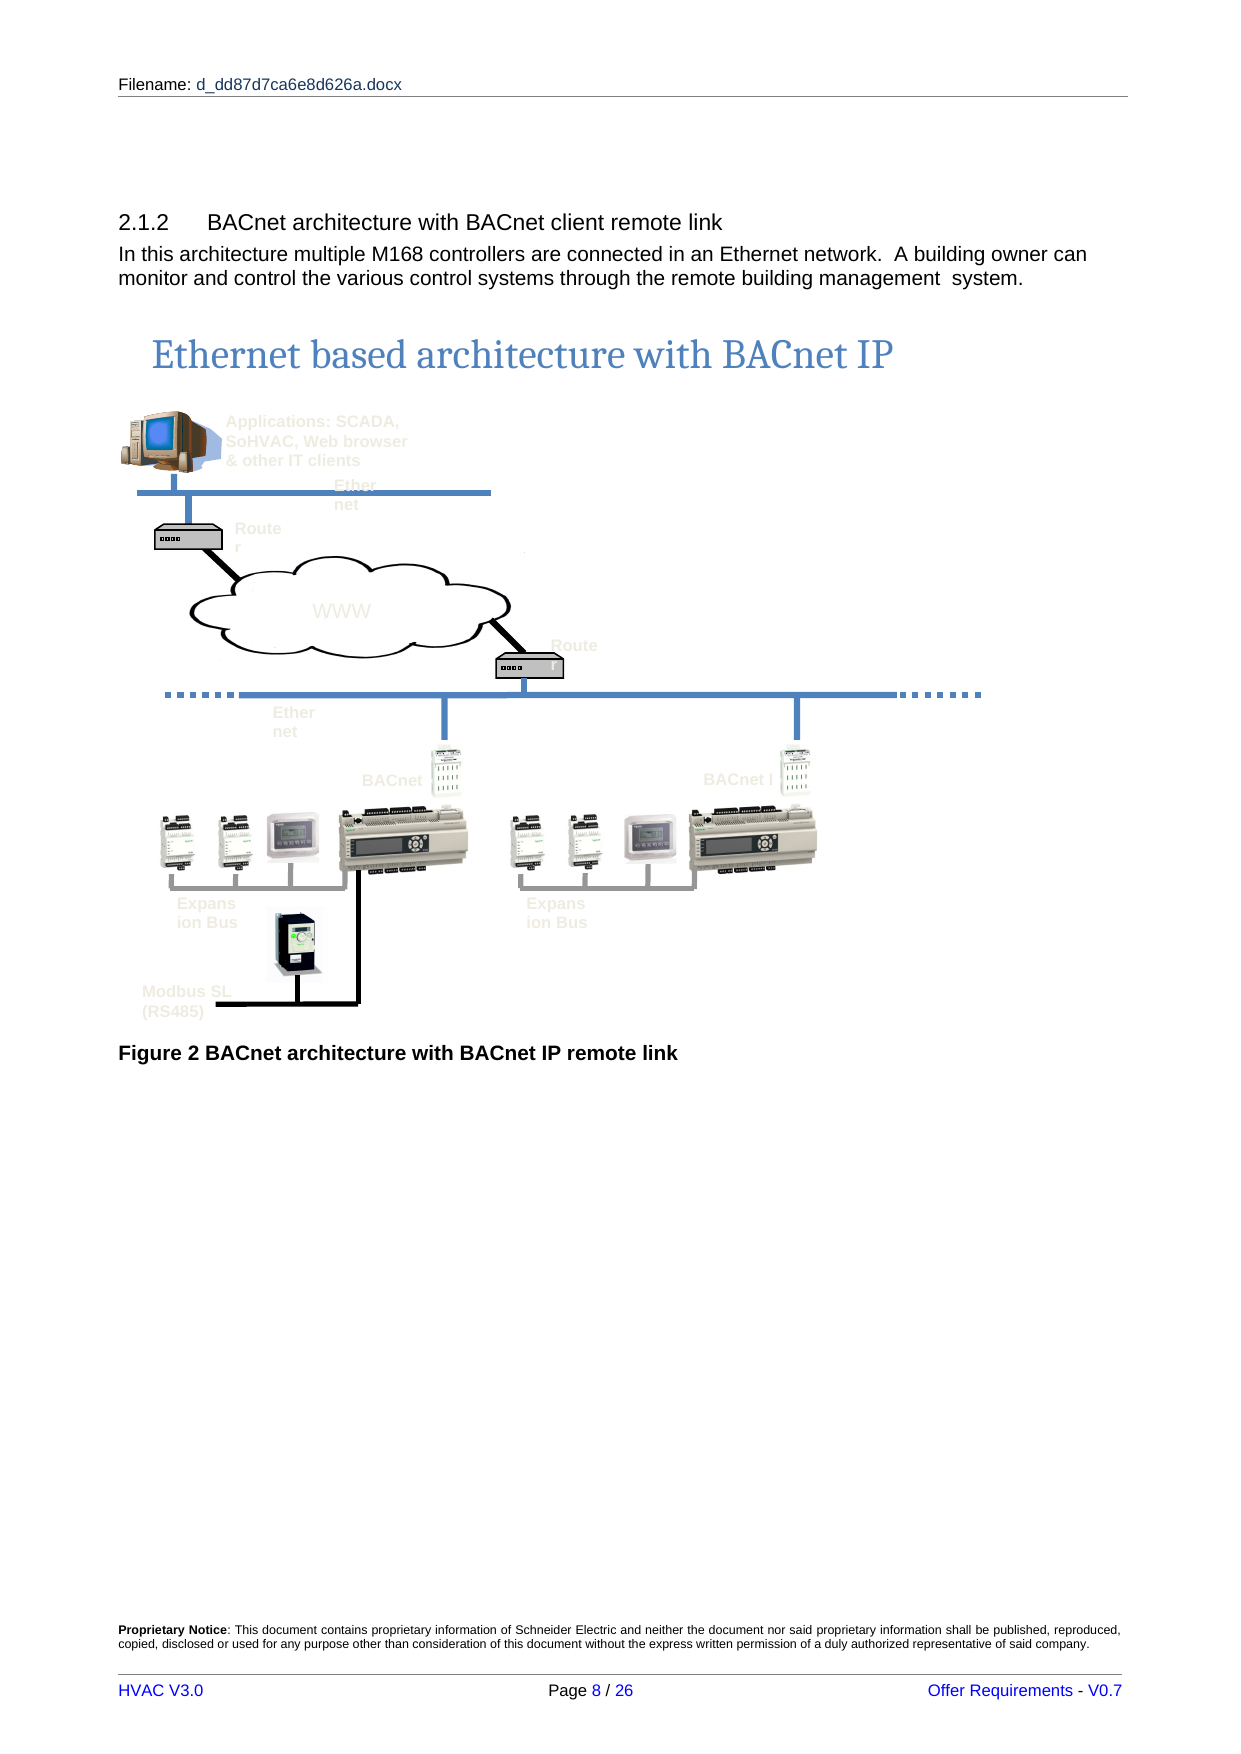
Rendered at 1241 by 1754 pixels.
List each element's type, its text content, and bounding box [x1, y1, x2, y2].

text In this architecture multiple M168 controllers are connected in an Ethernet network. A building owner can monitor and control the various control systems through the remote building management system. [118, 242, 1122, 290]
picture [624, 740, 830, 888]
picture [215, 812, 256, 874]
picture [565, 811, 605, 873]
subtitle BACnet architecture with BACnet client remote link [118, 209, 1122, 236]
picture [181, 552, 525, 662]
picture [507, 812, 548, 874]
picture [266, 906, 329, 983]
picture [327, 740, 481, 889]
picture [266, 812, 320, 863]
picture [157, 812, 198, 874]
